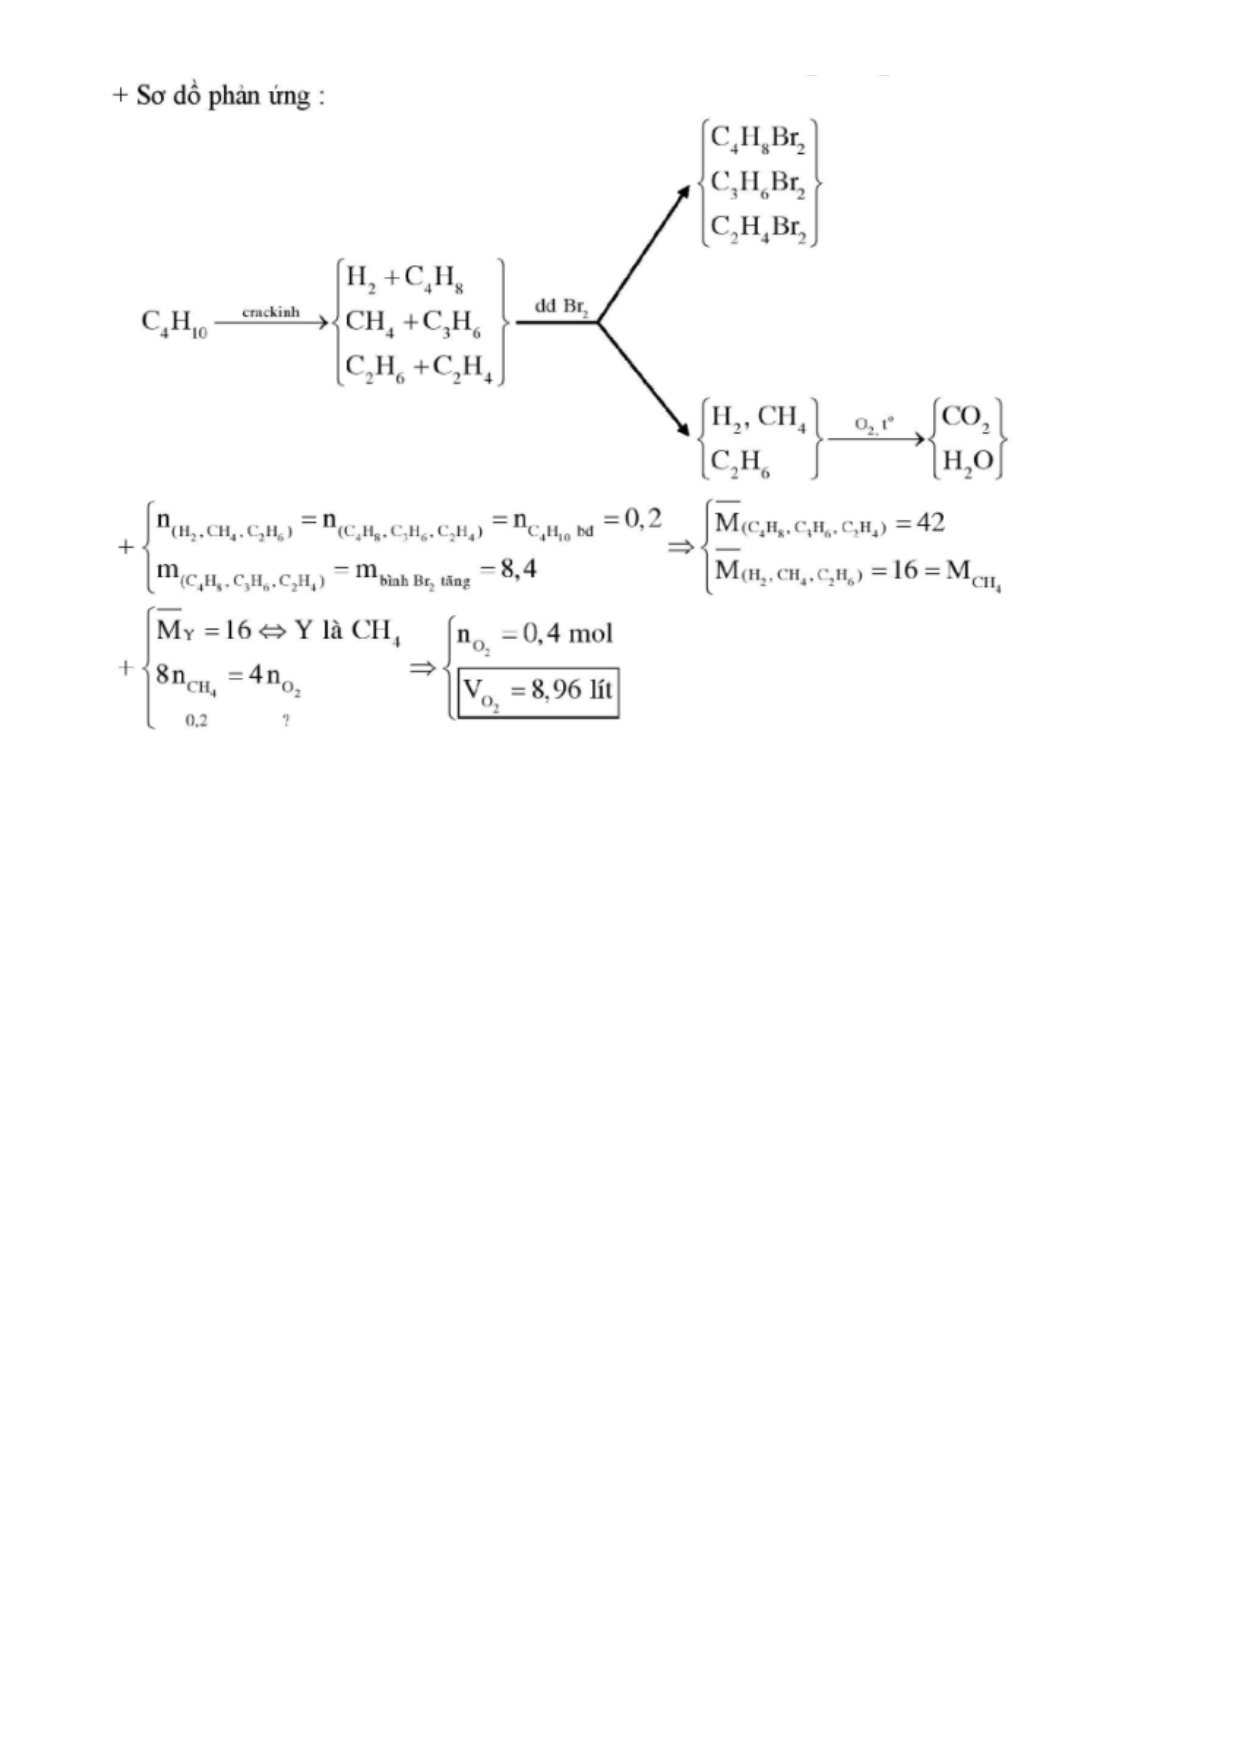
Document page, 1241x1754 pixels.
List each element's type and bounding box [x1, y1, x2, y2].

picture [75, 75, 1166, 734]
